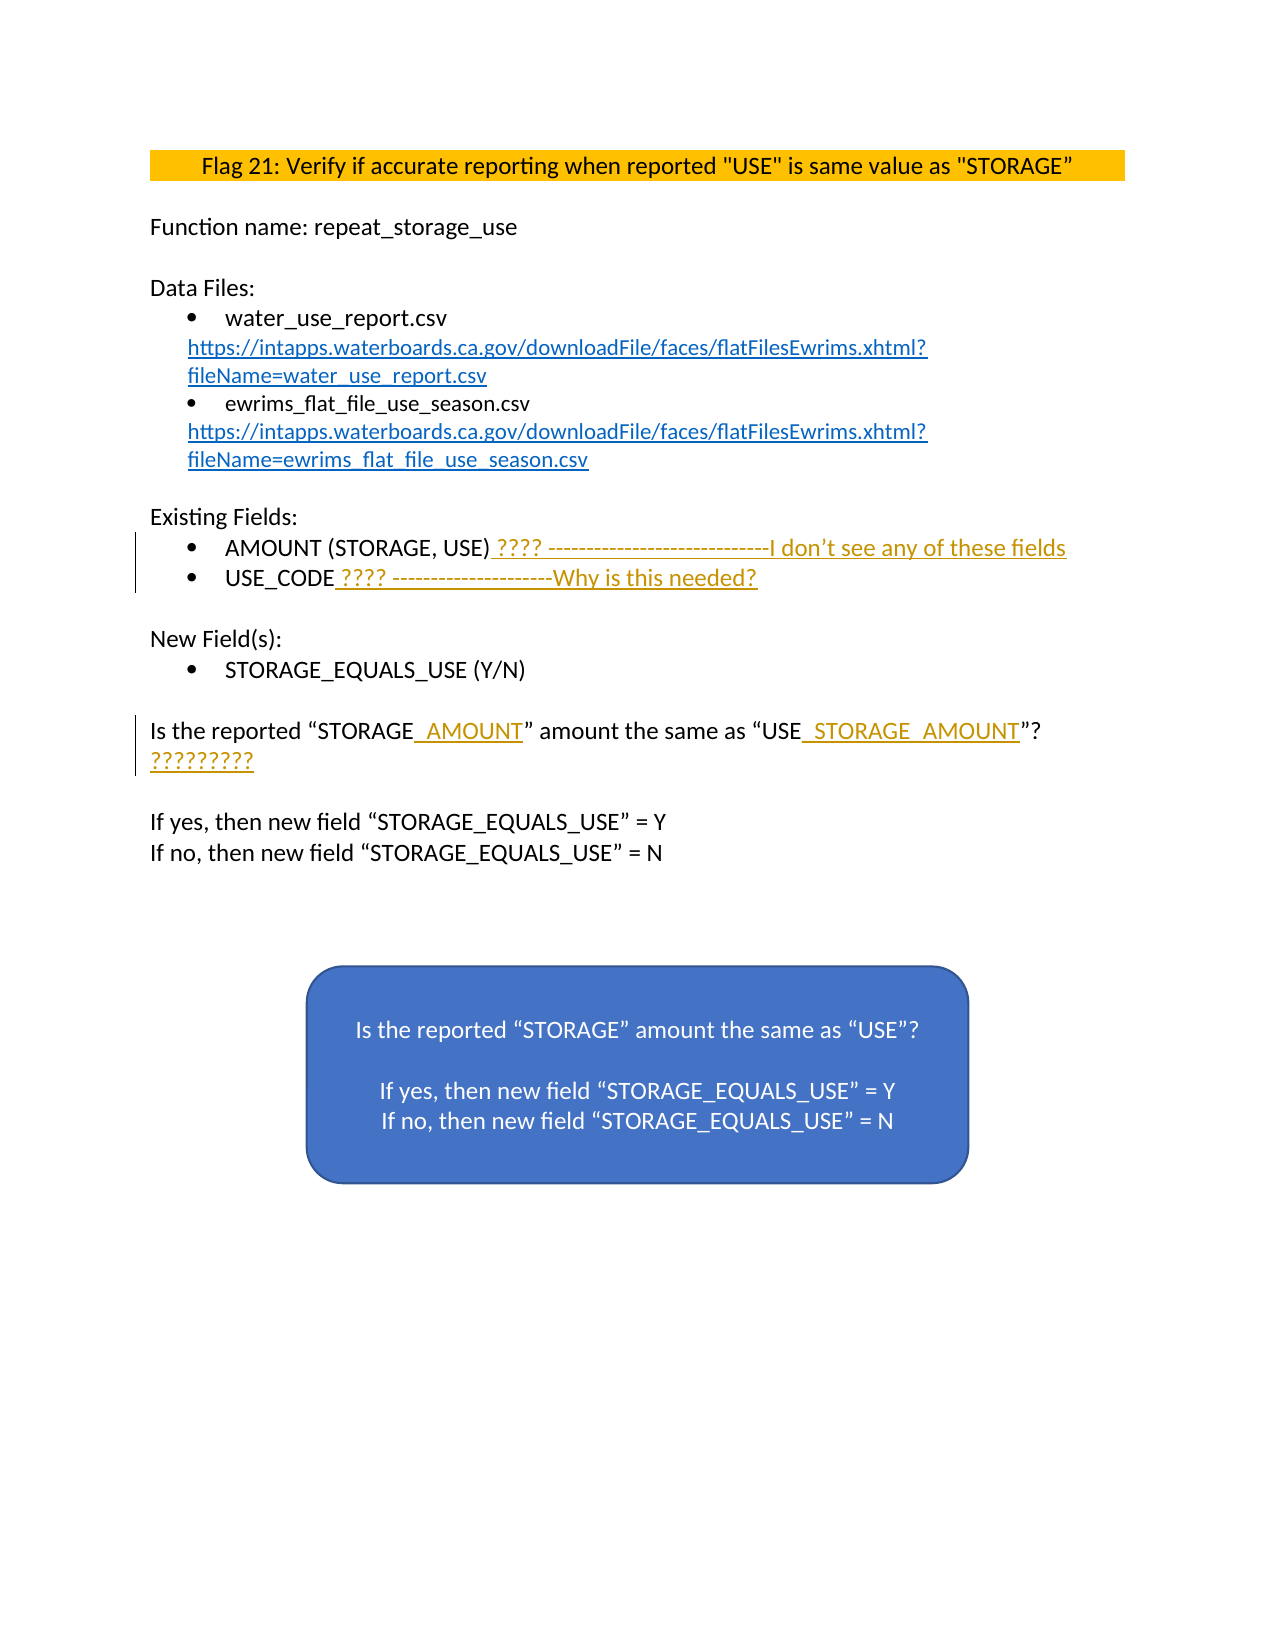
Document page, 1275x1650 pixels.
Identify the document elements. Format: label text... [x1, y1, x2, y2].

list water_use_report.csv [187, 303, 1125, 333]
list USE_CODE [187, 562, 1125, 593]
text Data Files: [150, 272, 1125, 303]
list AMOUNT (STORAGE, USE) [187, 532, 1125, 562]
list ewrims_flat_file_use_season.csv [187, 389, 1125, 417]
text New Field(s): [150, 623, 1125, 654]
text If no, then new field “STORAGE_EQUALS_USE” = N [150, 837, 1125, 867]
text Is the reported “STORAGE” amount the same as “USE”? [150, 715, 1125, 776]
text If yes, then new field “STORAGE_EQUALS_USE” = Y [150, 806, 1125, 837]
text Flag 21: Verify if accurate reporting when reported "USE" is same value as "STORAGE” [150, 150, 1125, 181]
text https://intapps.waterboards.ca.gov/downloadFile/faces/flatFilesEwrims.xhtml?fileName=ewrims_flat_file_use_season.csv [187, 417, 1125, 473]
text Function name: repeat_storage_use [150, 211, 1125, 242]
text https://intapps.waterboards.ca.gov/downloadFile/faces/flatFilesEwrims.xhtml?fileName=water_use_report.csv [187, 333, 1125, 389]
text Existing Fields: [150, 501, 1125, 532]
list STORAGE_EQUALS_USE (Y/N) [187, 654, 1125, 684]
